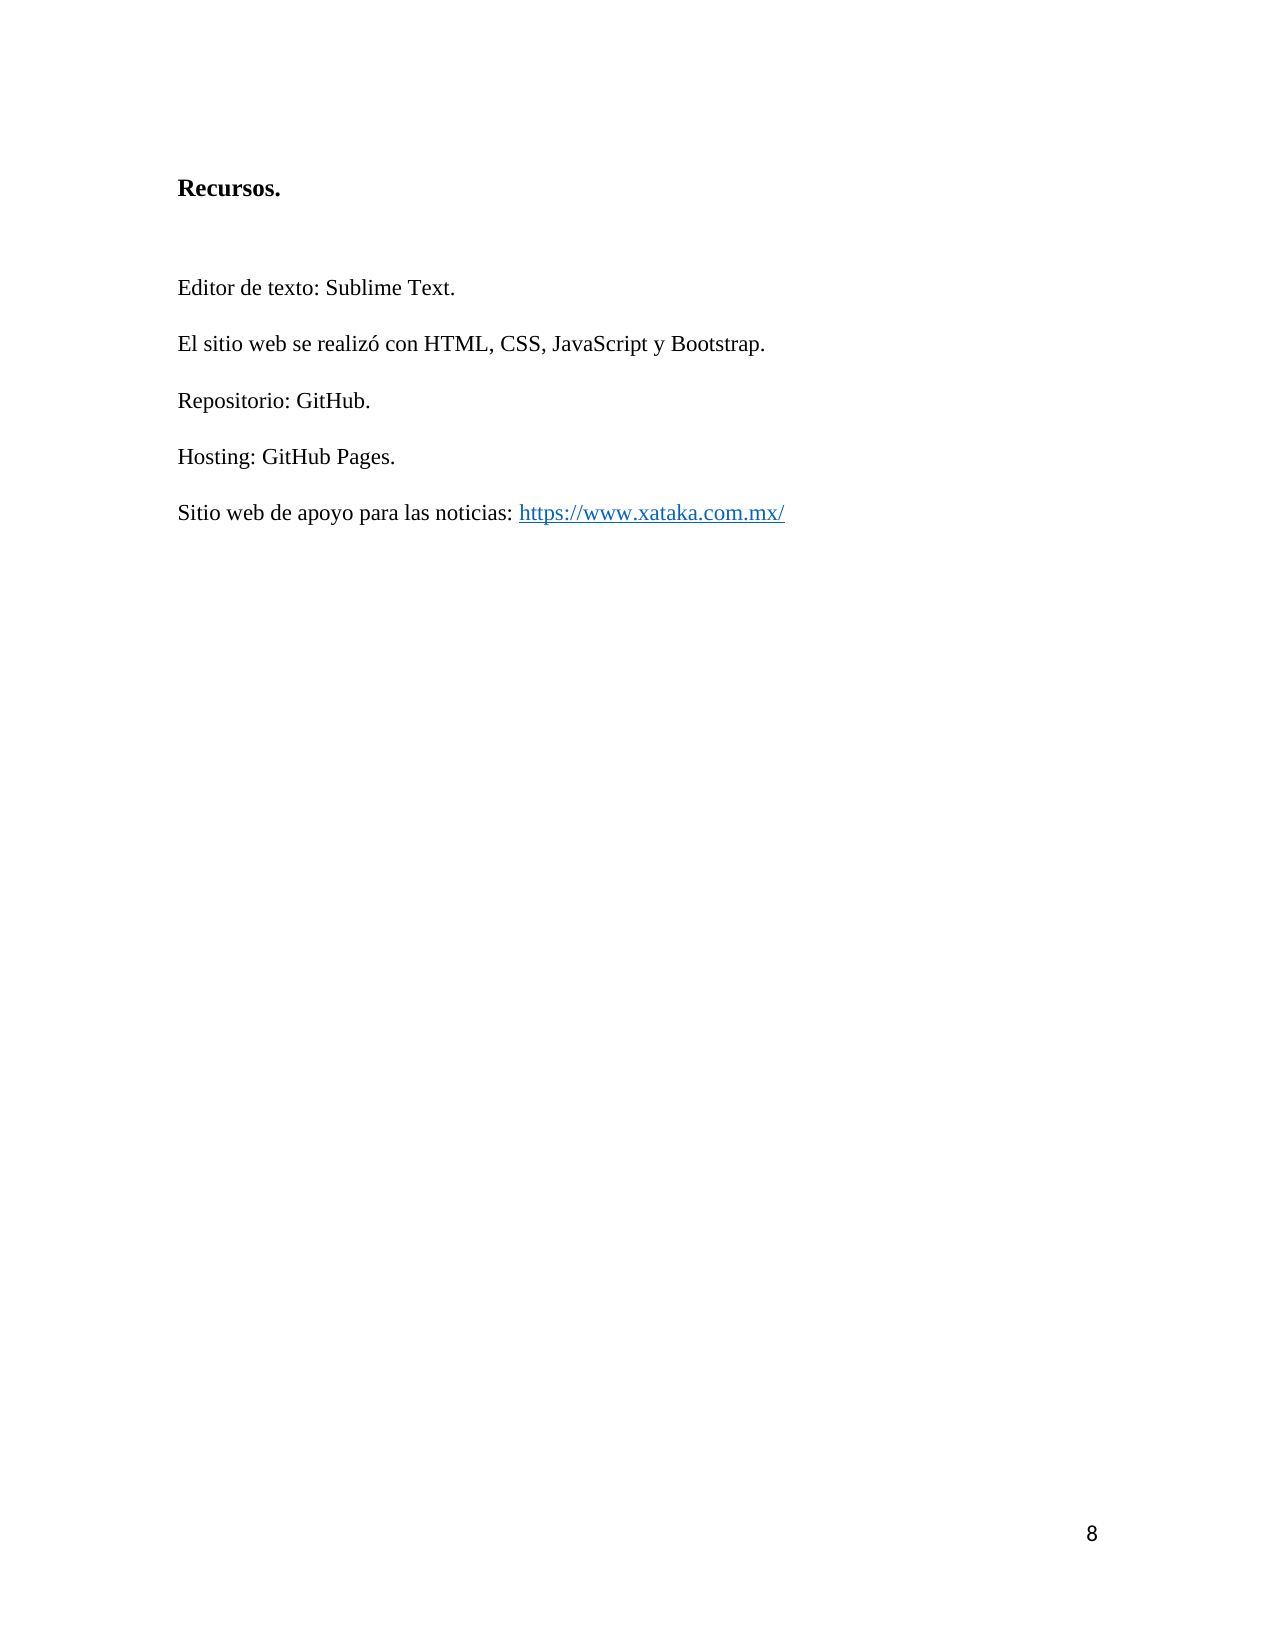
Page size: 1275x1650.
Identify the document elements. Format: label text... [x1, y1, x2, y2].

text Repositorio: GitHub. [177, 387, 1098, 413]
text Hosting: GitHub Pages. [177, 443, 1098, 469]
subtitle Recursos. [177, 173, 1098, 201]
text Sitio web de apoyo para las noticias: https://www.xataka.com.mx/ [177, 499, 1098, 525]
text El sitio web se realizó con HTML, CSS, JavaScript y Bootstrap. [177, 331, 1098, 357]
text Editor de texto: Sublime Text. [177, 274, 1098, 301]
